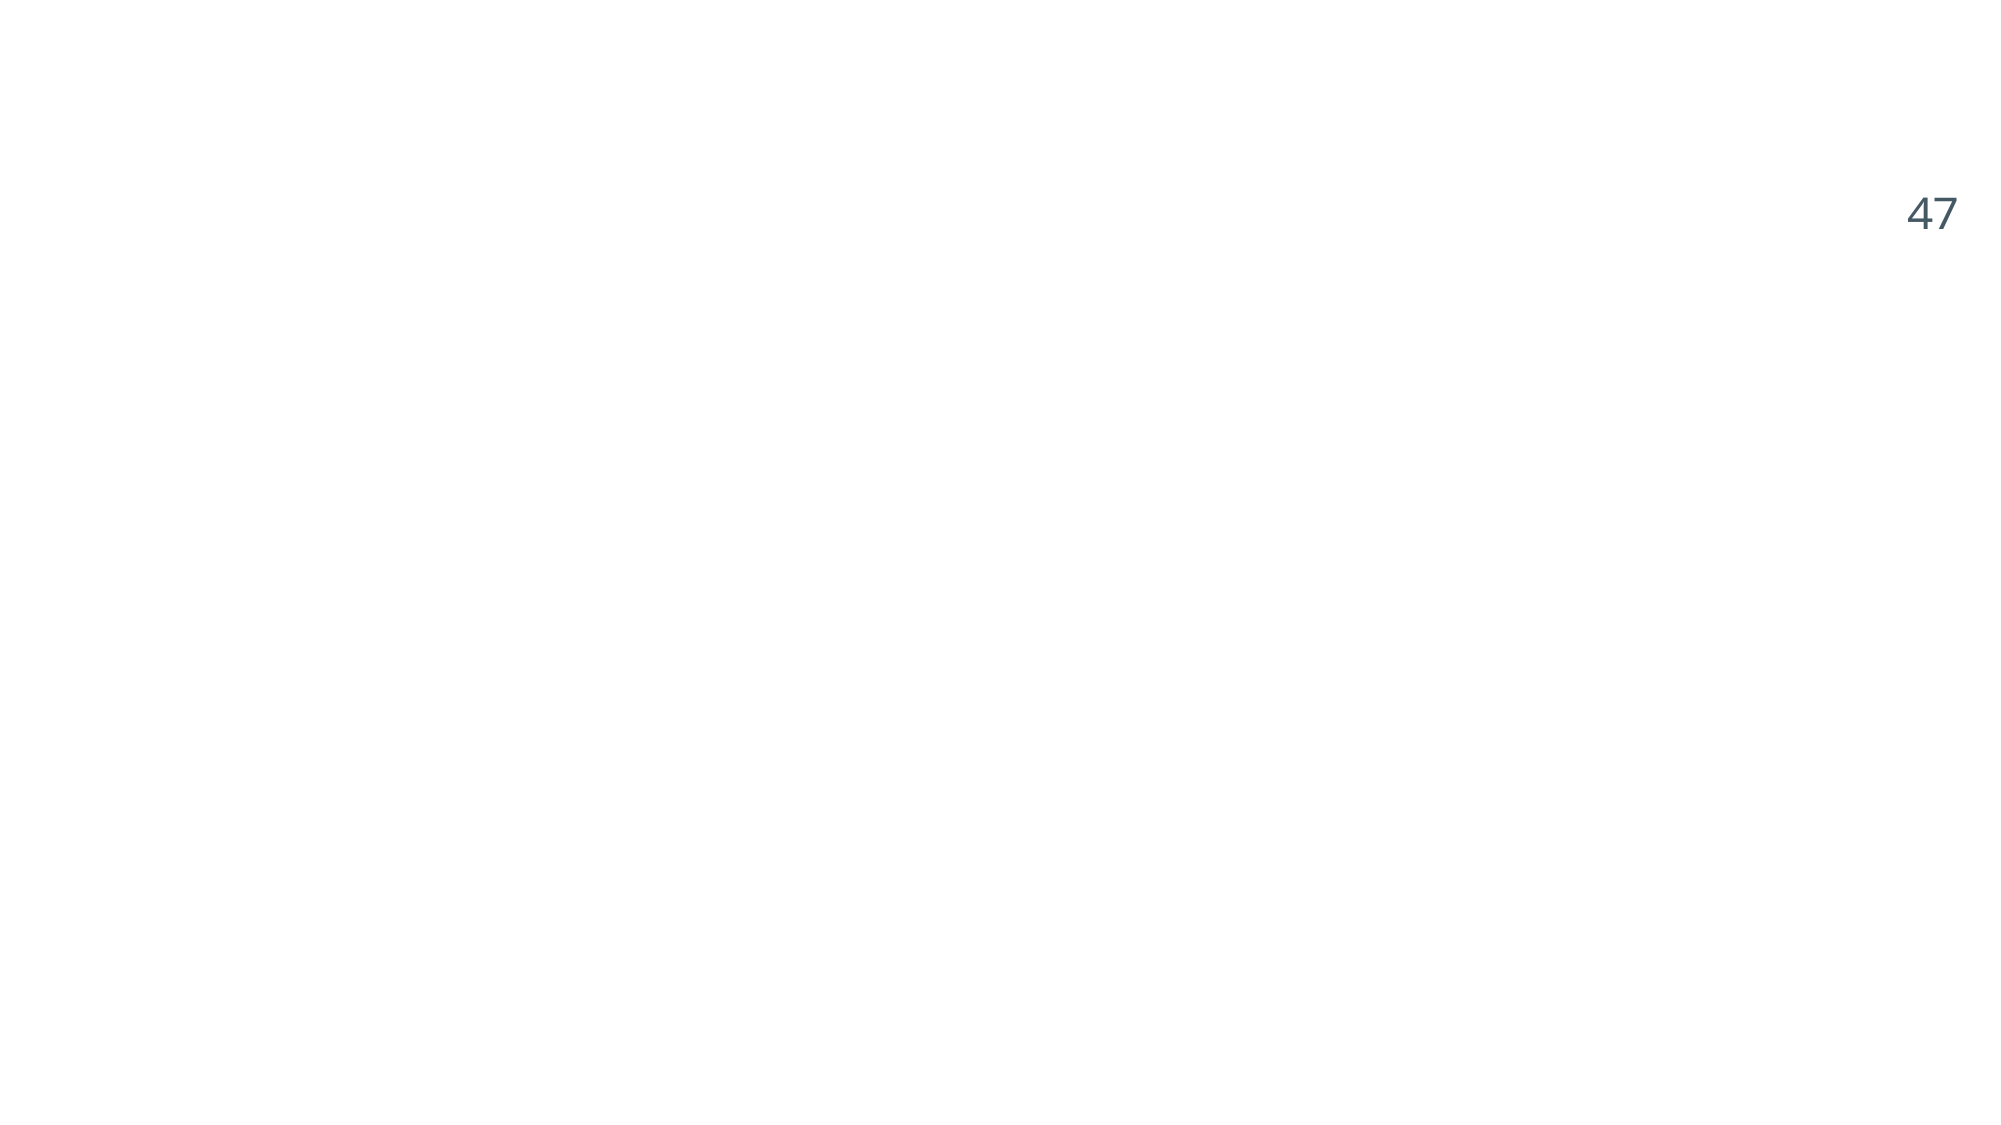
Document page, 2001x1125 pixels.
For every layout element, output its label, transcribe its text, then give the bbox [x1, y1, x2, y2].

text 47 [103, 182, 1959, 242]
